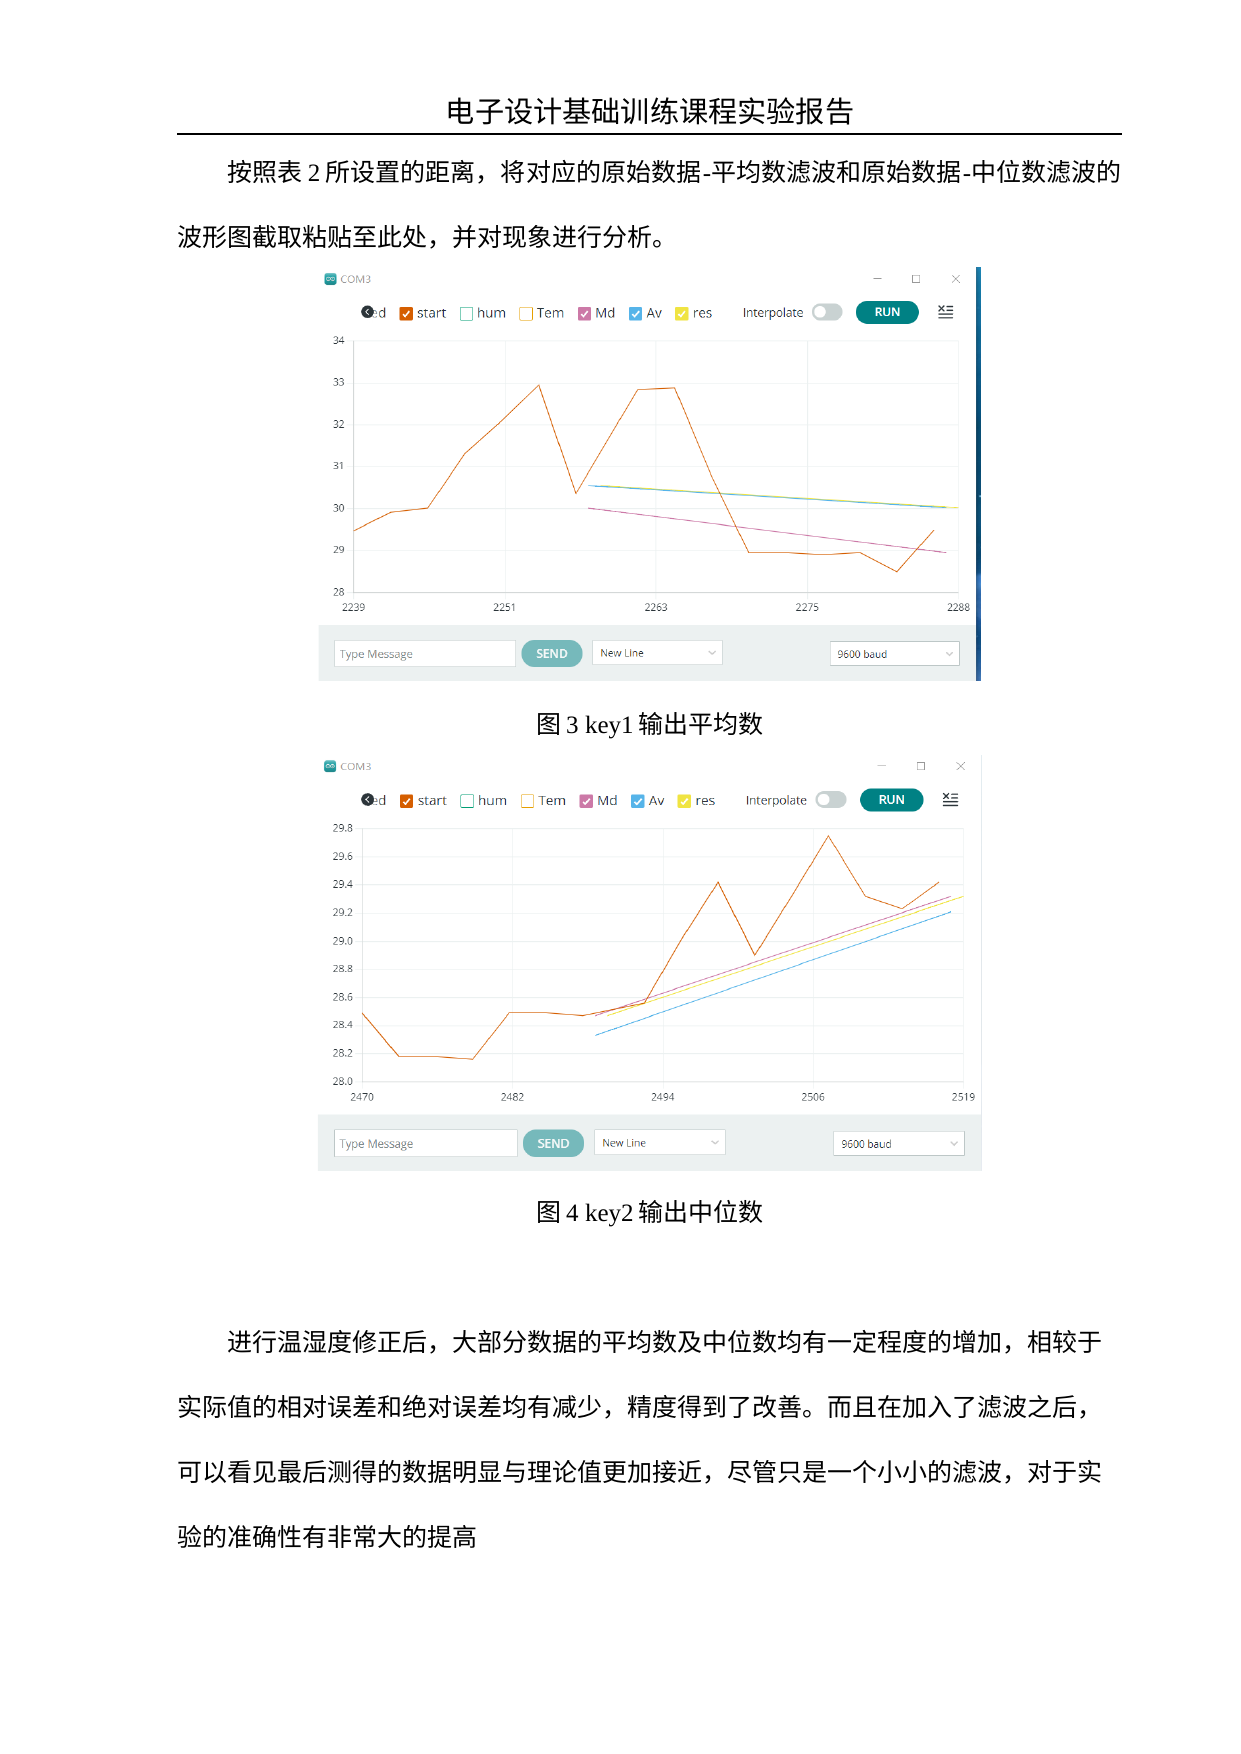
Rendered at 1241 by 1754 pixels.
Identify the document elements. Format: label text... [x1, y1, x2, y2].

text 图4 key2输出中位数 [177, 1178, 1122, 1243]
text 进行温湿度修正后，大部分数据的平均数及中位数均有一定程度的增加，相较于实际值的相对误差和绝对误差均有减少，精度得到了改善。而且在加入了滤波之后，可以看见最后测得的数据明显与理论值更加接近，尽管只是一个小小的滤波，对于实验的准确性有非常大的提高 [177, 1308, 1122, 1568]
text 按照表2所设置的距离，将对应的原始数据-平均数滤波和原始数据-中位数滤波的波形图截取粘贴至此处，并对现象进行分析。 [177, 138, 1122, 268]
picture [318, 267, 981, 681]
text 图3 key1输出平均数 [177, 690, 1122, 755]
picture [317, 755, 982, 1171]
